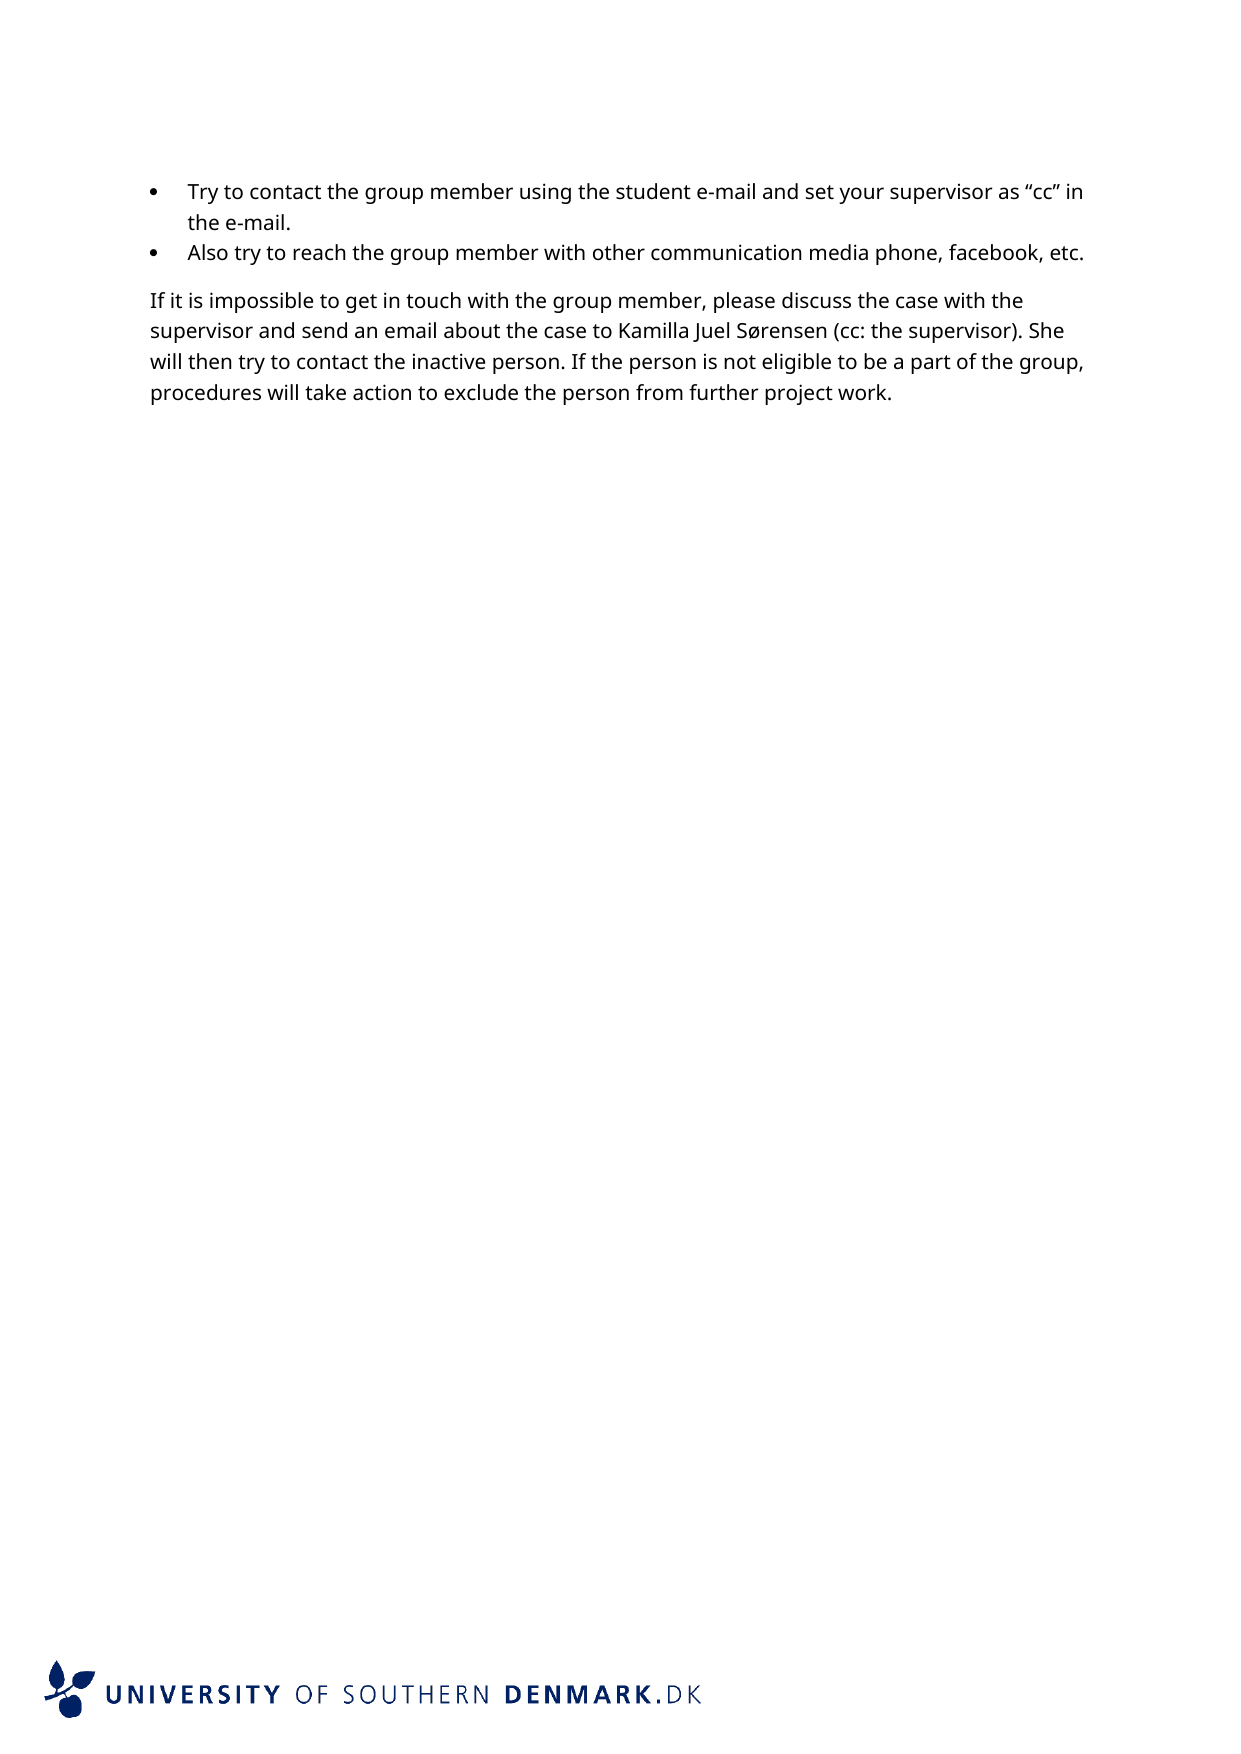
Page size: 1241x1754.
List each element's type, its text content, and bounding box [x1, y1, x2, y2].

list Try to contact the group member using the student e-mail and set your supervisor as “cc” in the e-mail. [150, 177, 1090, 236]
picture [44, 1660, 701, 1718]
list Also try to reach the group member with other communication media phone, facebook, etc. [150, 238, 1090, 267]
text If it is impossible to get in touch with the group member, please discuss the case with the supervisor and send an email about the case to Kamilla Juel Sørensen (cc: the supervisor). She will then try to contact the inactive person. If the person is not eligible to be a part of the group, procedures will take action to exclude the person from further project work. [150, 286, 1090, 406]
